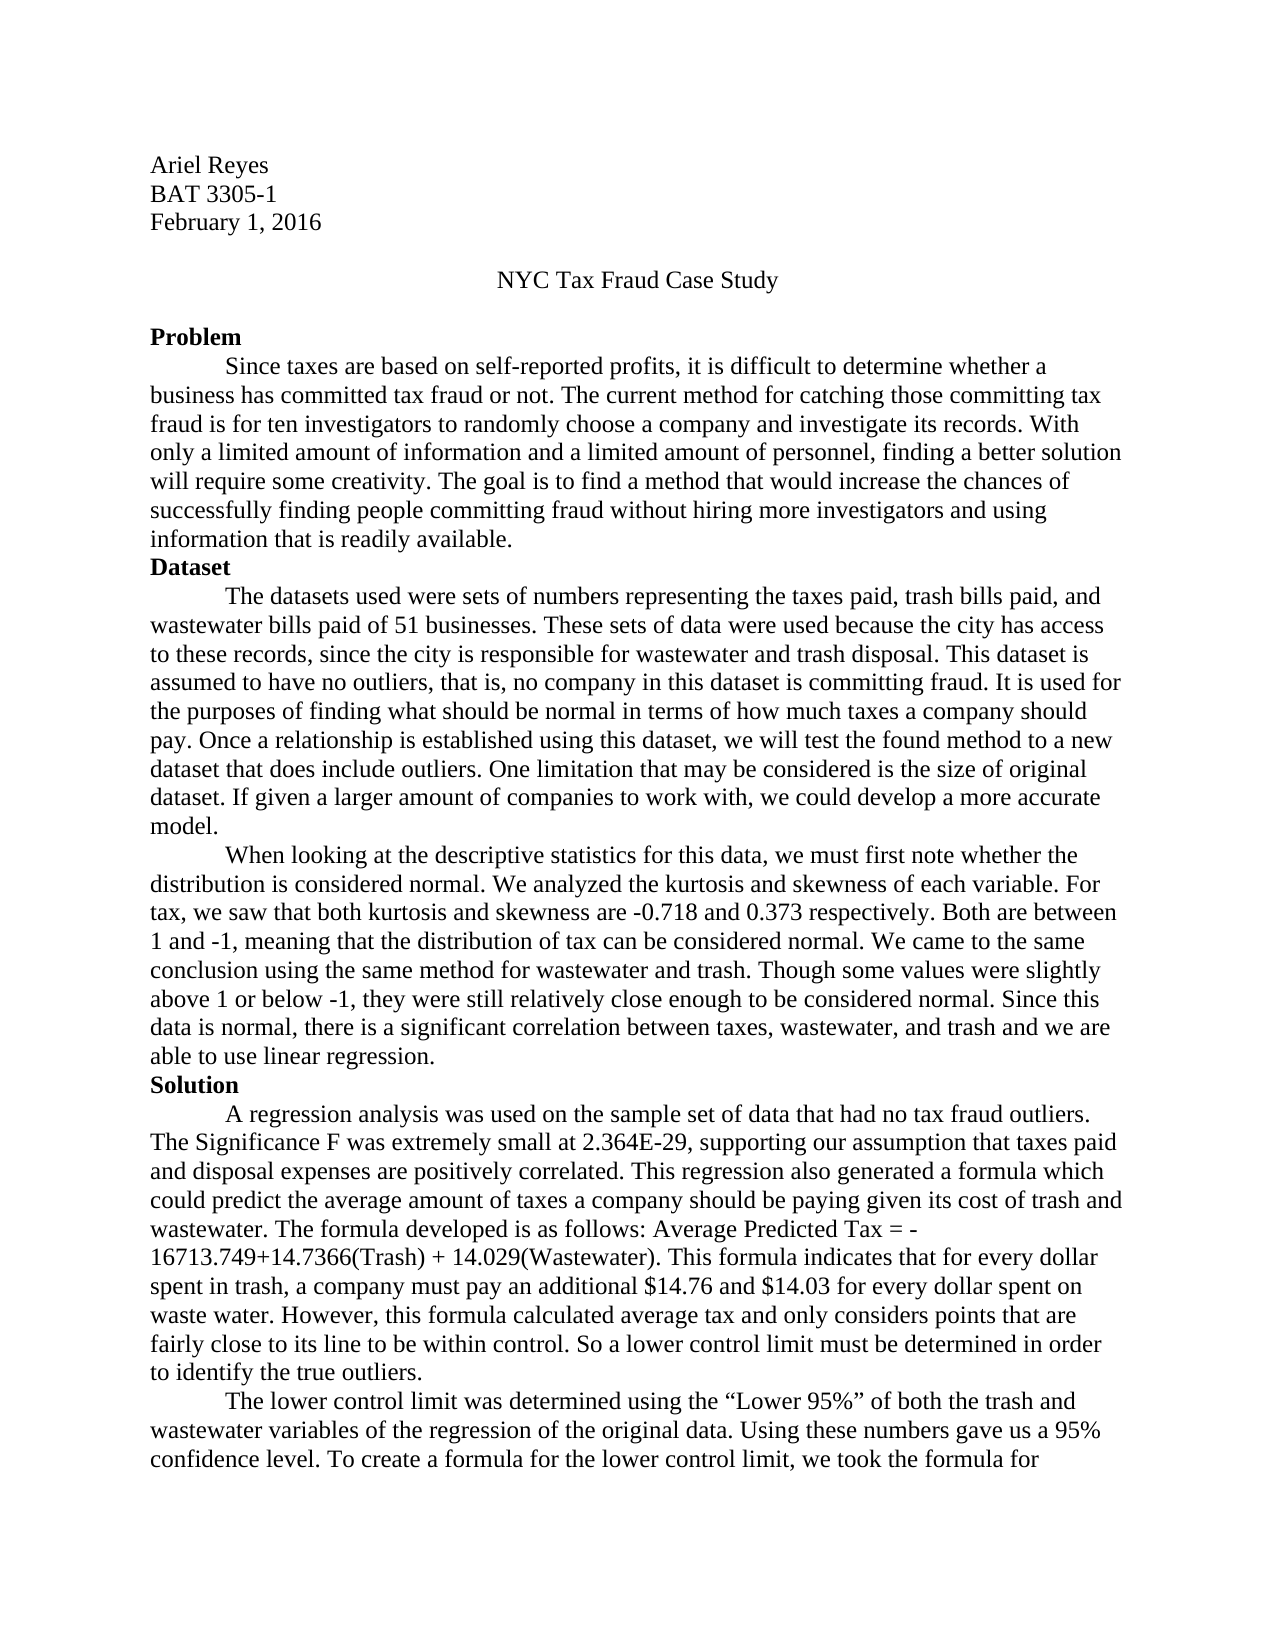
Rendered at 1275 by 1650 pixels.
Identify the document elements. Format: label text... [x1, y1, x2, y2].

text Problem [150, 322, 1125, 351]
text BAT 3305-1 [150, 179, 1125, 207]
text Ariel Reyes [150, 150, 1125, 179]
text February 1, 2016 [150, 207, 1125, 236]
text Solution [150, 1070, 1125, 1099]
text The datasets used were sets of numbers representing the taxes paid, trash bills paid, and wastewater bills paid of 51 businesses. These sets of data were used because the city has access to these records, since the city is responsible for wastewater and trash disposal. This dataset is assumed to have no outliers, that is, no company in this dataset is committing fraud. It is used for the purposes of finding what should be normal in terms of how much taxes a company should pay. Once a relationship is established using this dataset, we will test the found method to a new dataset that does include outliers. One limitation that may be considered is the size of original dataset. If given a larger amount of companies to work with, we could develop a more accurate model. [150, 581, 1125, 840]
text When looking at the descriptive statistics for this data, we must first note whether the distribution is considered normal. We analyzed the kurtosis and skewness of each variable. For tax, we saw that both kurtosis and skewness are -0.718 and 0.373 respectively. Both are between 1 and -1, meaning that the distribution of tax can be considered normal. We came to the same conclusion using the same method for wastewater and trash. Though some values were slightly above 1 or below -1, they were still relatively close enough to be considered normal. Since this data is normal, there is a significant correlation between taxes, wastewater, and trash and we are able to use linear regression. [150, 840, 1125, 1070]
text NYC Tax Fraud Case Study [150, 265, 1125, 294]
text A regression analysis was used on the sample set of data that had no tax fraud outliers. The Significance F was extremely small at 2.364E-29, supporting our assumption that taxes paid and disposal expenses are positively correlated. This regression also generated a formula which could predict the average amount of taxes a company should be paying given its cost of trash and wastewater. The formula developed is as follows: Average Predicted Tax = -16713.749+14.7366(Trash) + 14.029(Wastewater). This formula indicates that for every dollar spent in trash, a company must pay an additional $14.76 and $14.03 for every dollar spent on waste water. However, this formula calculated average tax and only considers points that are fairly close to its line to be within control. So a lower control limit must be determined in order to identify the true outliers. [150, 1099, 1125, 1386]
text Since taxes are based on self-reported profits, it is difficult to determine whether a business has committed tax fraud or not. The current method for catching those committing tax fraud is for ten investigators to randomly choose a company and investigate its records. With only a limited amount of information and a limited amount of personnel, finding a better solution will require some creativity. The goal is to find a method that would increase the chances of successfully finding people committing fraud without hiring more investigators and using information that is readily available. [150, 351, 1125, 552]
text Dataset [150, 552, 1125, 581]
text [150, 1386, 1125, 1472]
